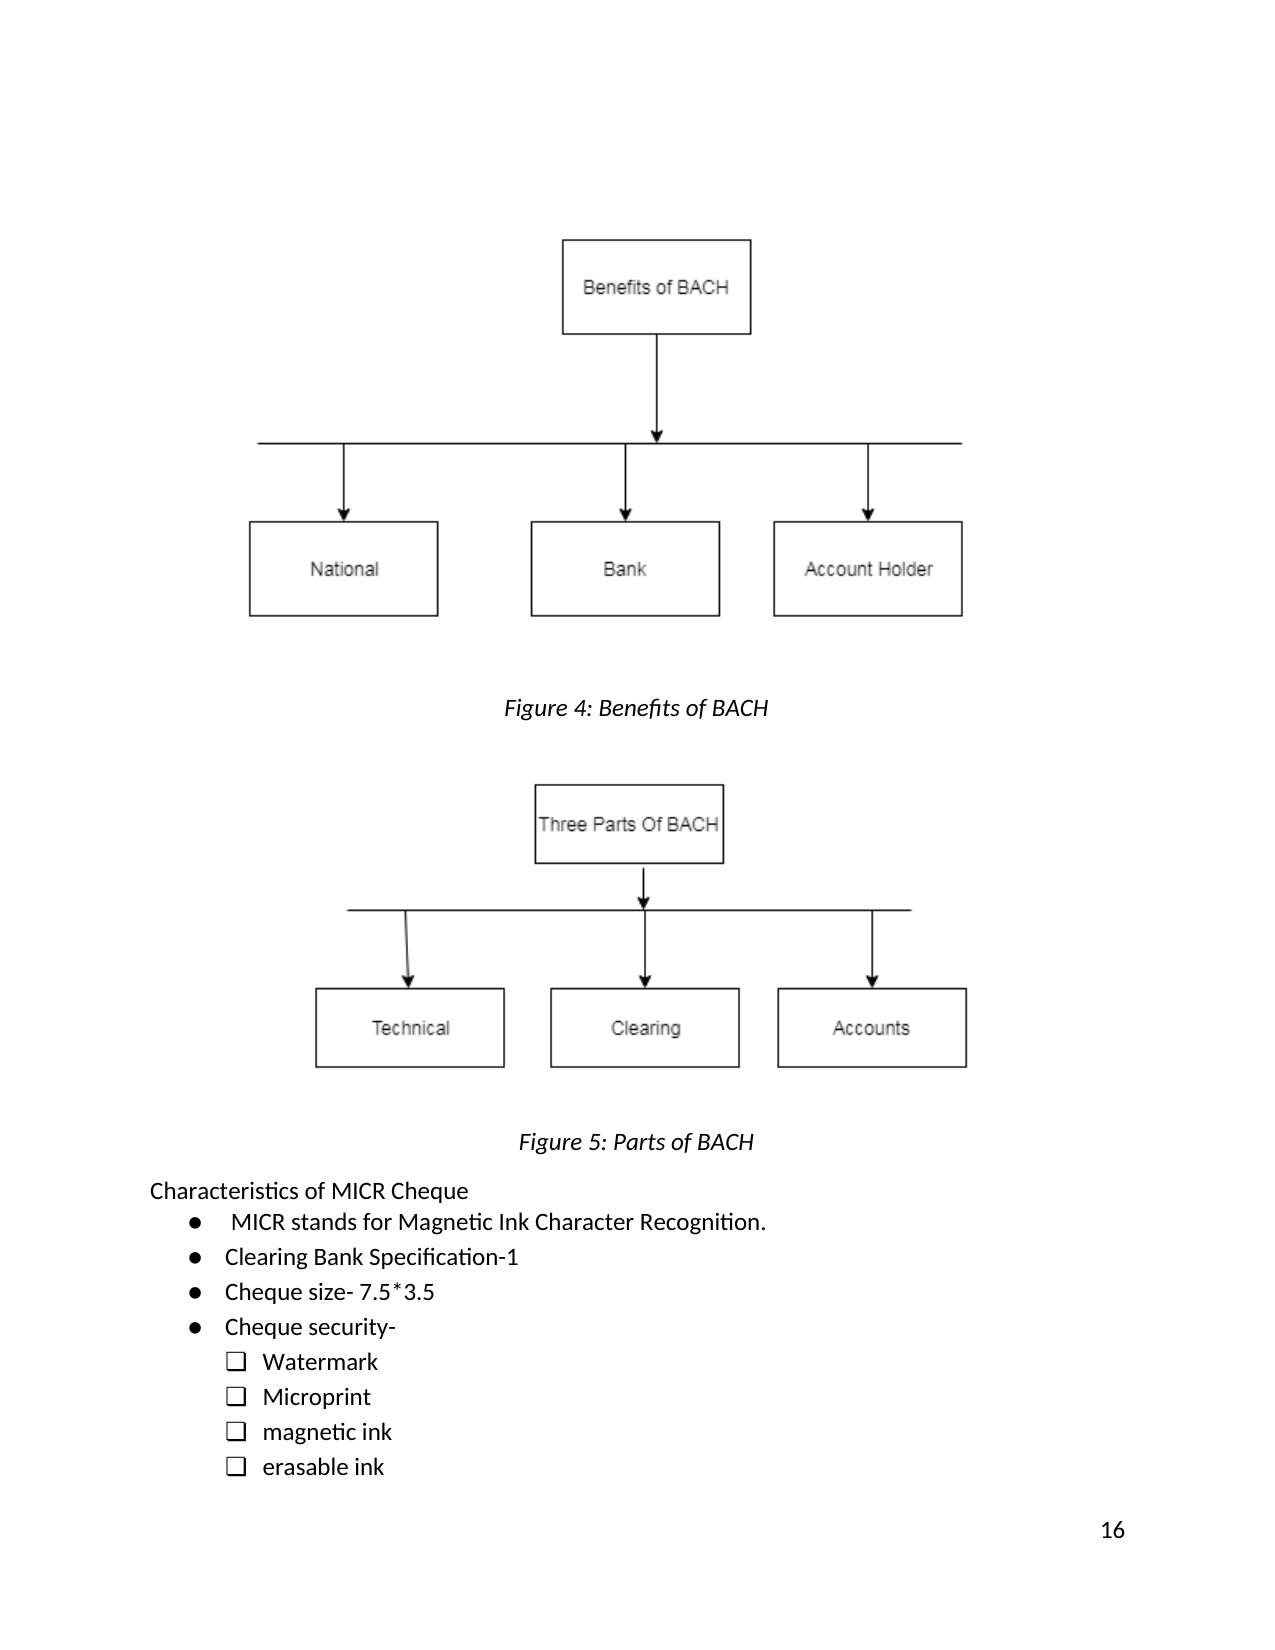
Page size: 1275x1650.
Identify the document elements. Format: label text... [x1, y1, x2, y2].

list Microprint [225, 1381, 1125, 1412]
text Characteristics of MICR Cheque [150, 1173, 1125, 1206]
text Figure 4: Benefits of BACH [150, 692, 1125, 723]
list Clearing Bank Specification-1 [187, 1241, 1125, 1272]
list Watermark [225, 1346, 1125, 1377]
picture [204, 203, 1071, 667]
list MICR stands for Magnetic Ink Character Recognition. [187, 1206, 1125, 1237]
picture [232, 739, 1043, 1101]
text Figure 5: Parts of BACH [150, 1126, 1125, 1156]
list erasable ink [225, 1451, 1125, 1482]
list magnetic ink [225, 1416, 1125, 1447]
list Cheque size- 7.5*3.5 [187, 1276, 1125, 1307]
list Cheque security- [187, 1311, 1125, 1342]
